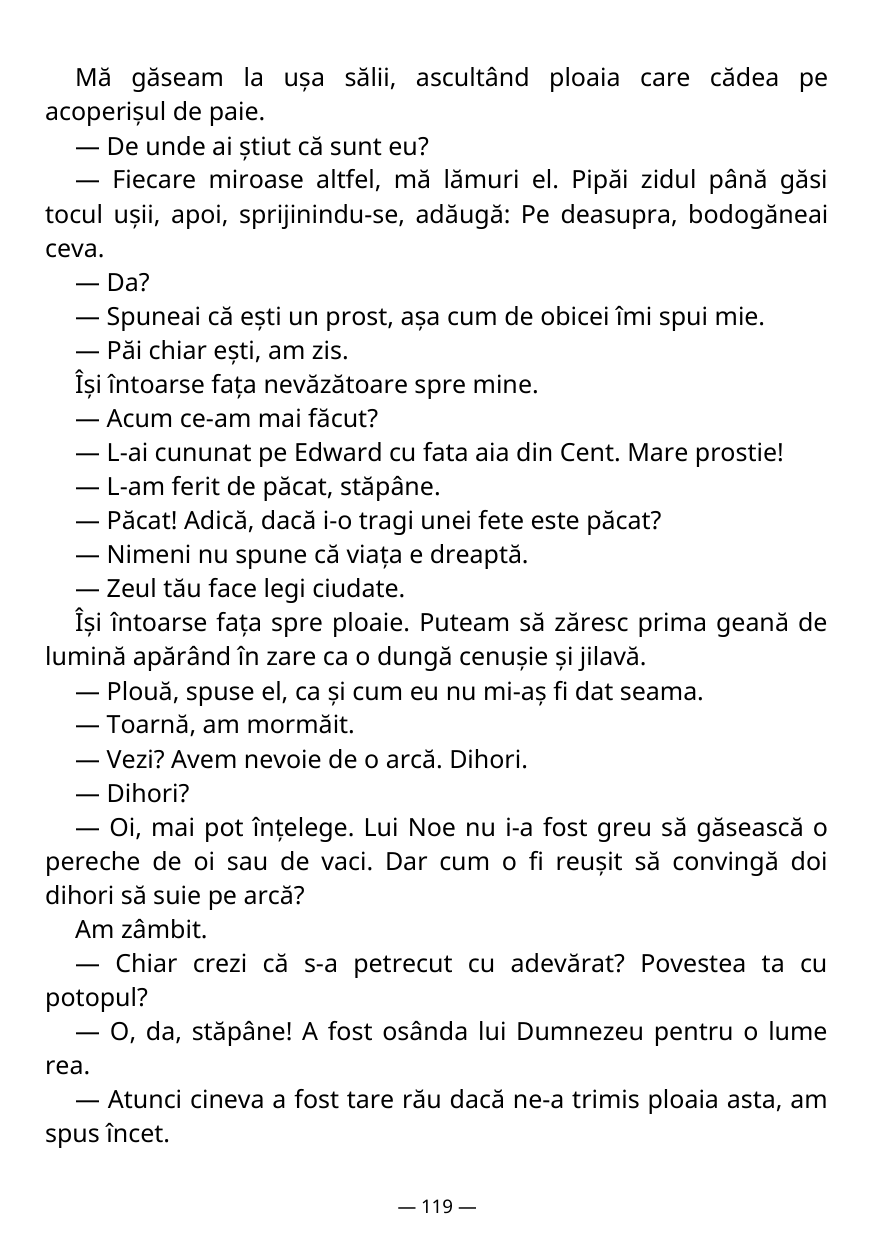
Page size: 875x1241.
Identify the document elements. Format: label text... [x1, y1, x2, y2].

text — Plouă, spuse el, ca şi cum eu nu mi-aş fi dat seama. [45, 673, 829, 707]
text — Toarnă, am mormăit. [45, 707, 829, 741]
text Am zâmbit. [45, 912, 829, 946]
text — Acum ce-am mai făcut? [45, 401, 829, 435]
text — Spuneai că eşti un prost, aşa cum de obicei îmi spui mie. [45, 298, 829, 332]
text — Vezi? Avem nevoie de o arcă. Dihori. [45, 741, 829, 775]
text Îşi întoarse faţa nevăzătoare spre mine. [45, 367, 829, 401]
text — Zeul tău face legi ciudate. [45, 571, 829, 605]
text Mă găseam la uşa sălii, ascultând ploaia care cădea pe acoperişul de paie. [45, 60, 829, 128]
text — Nimeni nu spune că viaţa e dreaptă. [45, 537, 829, 571]
text — Păi chiar eşti, am zis. [45, 332, 829, 367]
text — Dihori? [45, 775, 829, 809]
text — Fiecare miroase altfel, mă lămuri el. Pipăi zidul până găsi tocul uşii, apoi, sprijinindu-se, adăugă: Pe deasupra, bodogăneai ceva. [45, 162, 829, 264]
text — Oi, mai pot înţelege. Lui Noe nu i-a fost greu să găsească o pereche de oi sau de vaci. Dar cum o fi reuşit să convingă doi dihori să suie pe arcă? [45, 809, 829, 912]
text — L-am ferit de păcat, stăpâne. [45, 469, 829, 503]
text — Da? [45, 264, 829, 298]
text — Atunci cineva a fost tare rău dacă ne-a trimis ploaia asta, am spus încet. [45, 1082, 829, 1150]
text — Chiar crezi că s-a petrecut cu adevărat? Povestea ta cu potopul? [45, 946, 829, 1014]
text — De unde ai ştiut că sunt eu? [45, 128, 829, 162]
text — Păcat! Adică, dacă i-o tragi unei fete este păcat? [45, 503, 829, 537]
text — O, da, stăpâne! A fost osânda lui Dumnezeu pentru o lume rea. [45, 1014, 829, 1082]
text — L-ai cununat pe Edward cu fata aia din Cent. Mare prostie! [45, 435, 829, 469]
text Îşi întoarse faţa spre ploaie. Puteam să zăresc prima geană de lumină apărând în zare ca o dungă cenuşie şi jilavă. [45, 605, 829, 673]
